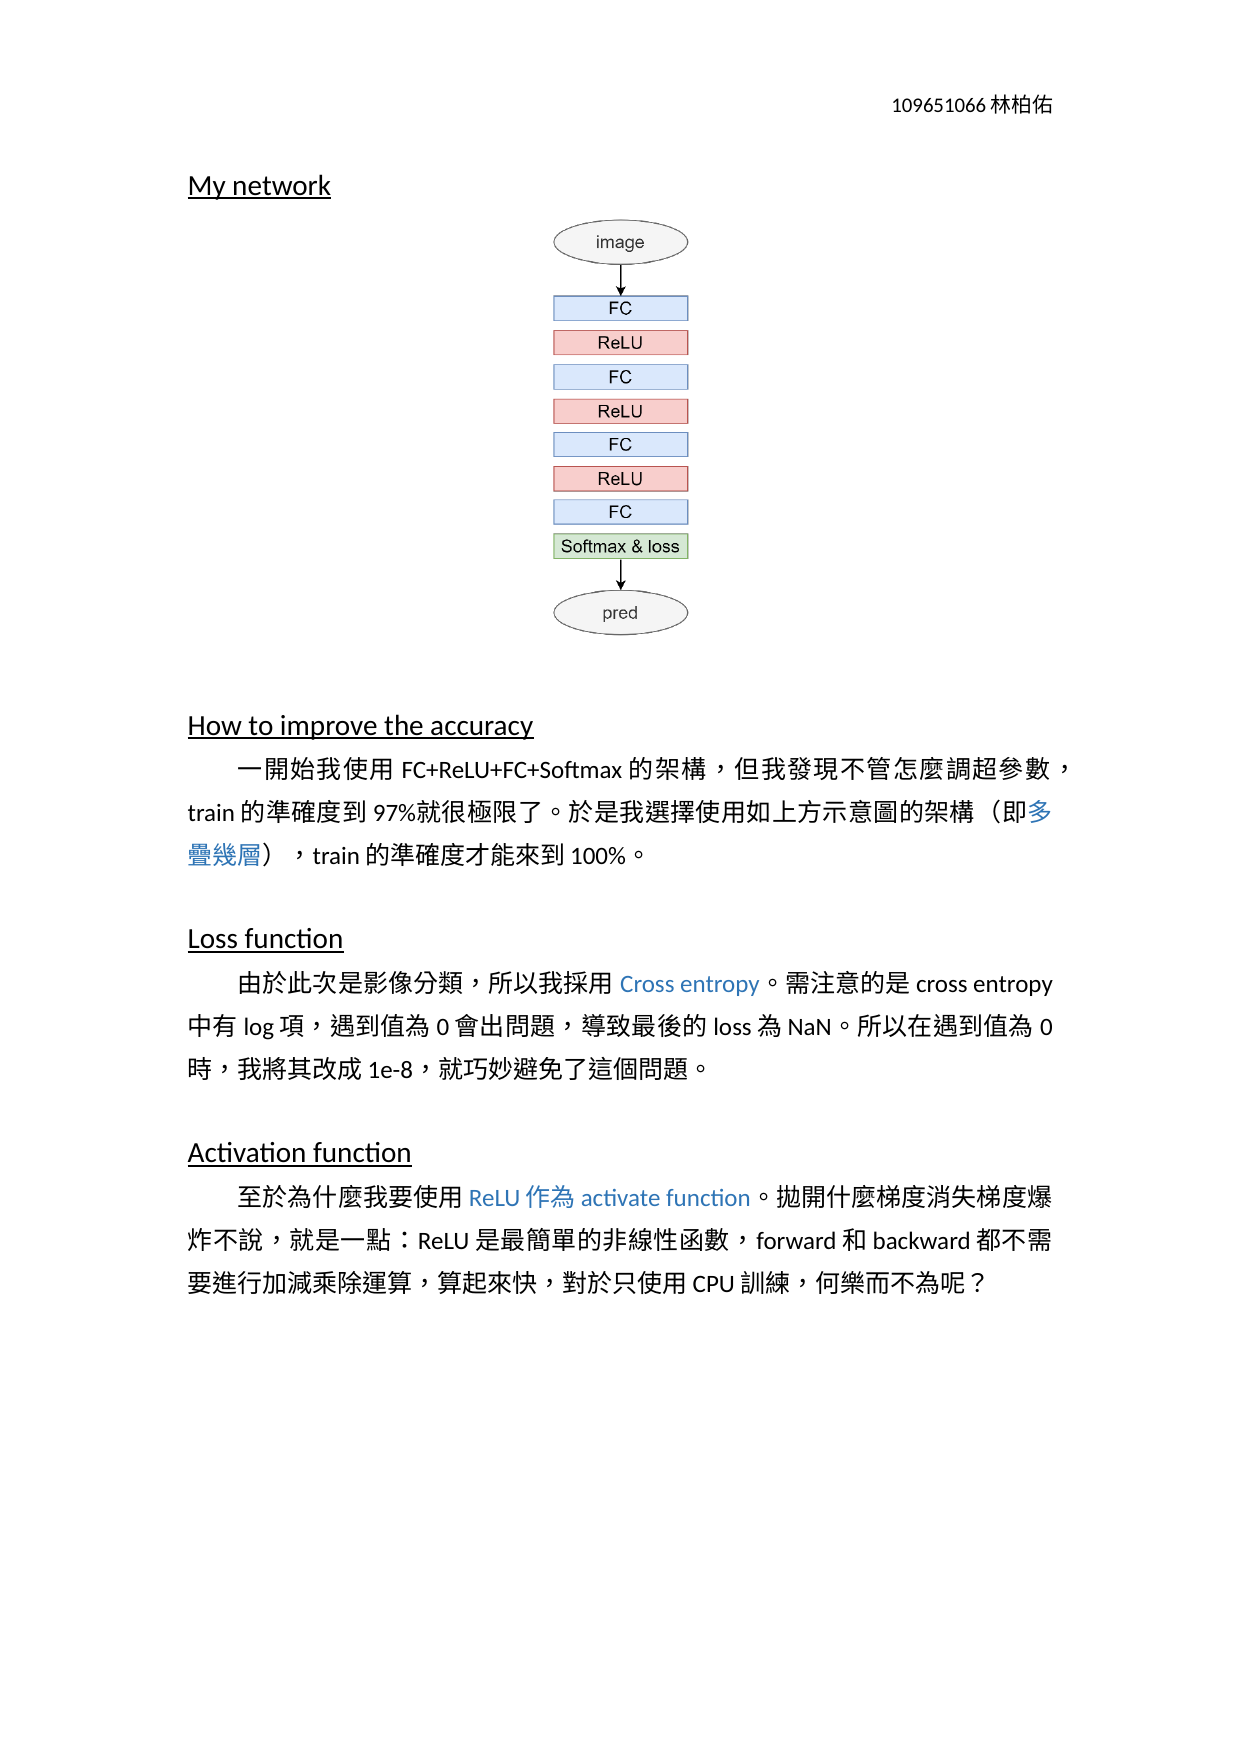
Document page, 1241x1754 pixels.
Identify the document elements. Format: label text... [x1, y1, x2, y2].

text 一開始我使用FC+ReLU+FC+Softmax的架構，但我發現不管怎麼調超參數，train的準確度到97%就很極限了。於是我選擇使用如上方示意圖的架構（即多疊幾層），train的準確度才能來到100%。 [187, 748, 1053, 872]
picture [542, 208, 698, 646]
text Activation function [187, 1134, 1053, 1171]
text My network [187, 166, 1053, 203]
text Loss function [187, 920, 1053, 957]
text 由於此次是影像分類，所以我採用Cross entropy。需注意的是cross entropy中有log項，遇到值為0會出問題，導致最後的loss為NaN。所以在遇到值為0時，我將其改成1e-8，就巧妙避免了這個問題。 [187, 962, 1053, 1086]
text 至於為什麼我要使用ReLU作為activate function。拋開什麼梯度消失梯度爆炸不說，就是一點：ReLU是最簡單的非線性函數，forward和backward都不需要進行加減乘除運算，算起來快，對於只使用CPU訓練，何樂而不為呢？ [187, 1176, 1053, 1300]
text How to improve the accuracy [187, 706, 1053, 743]
